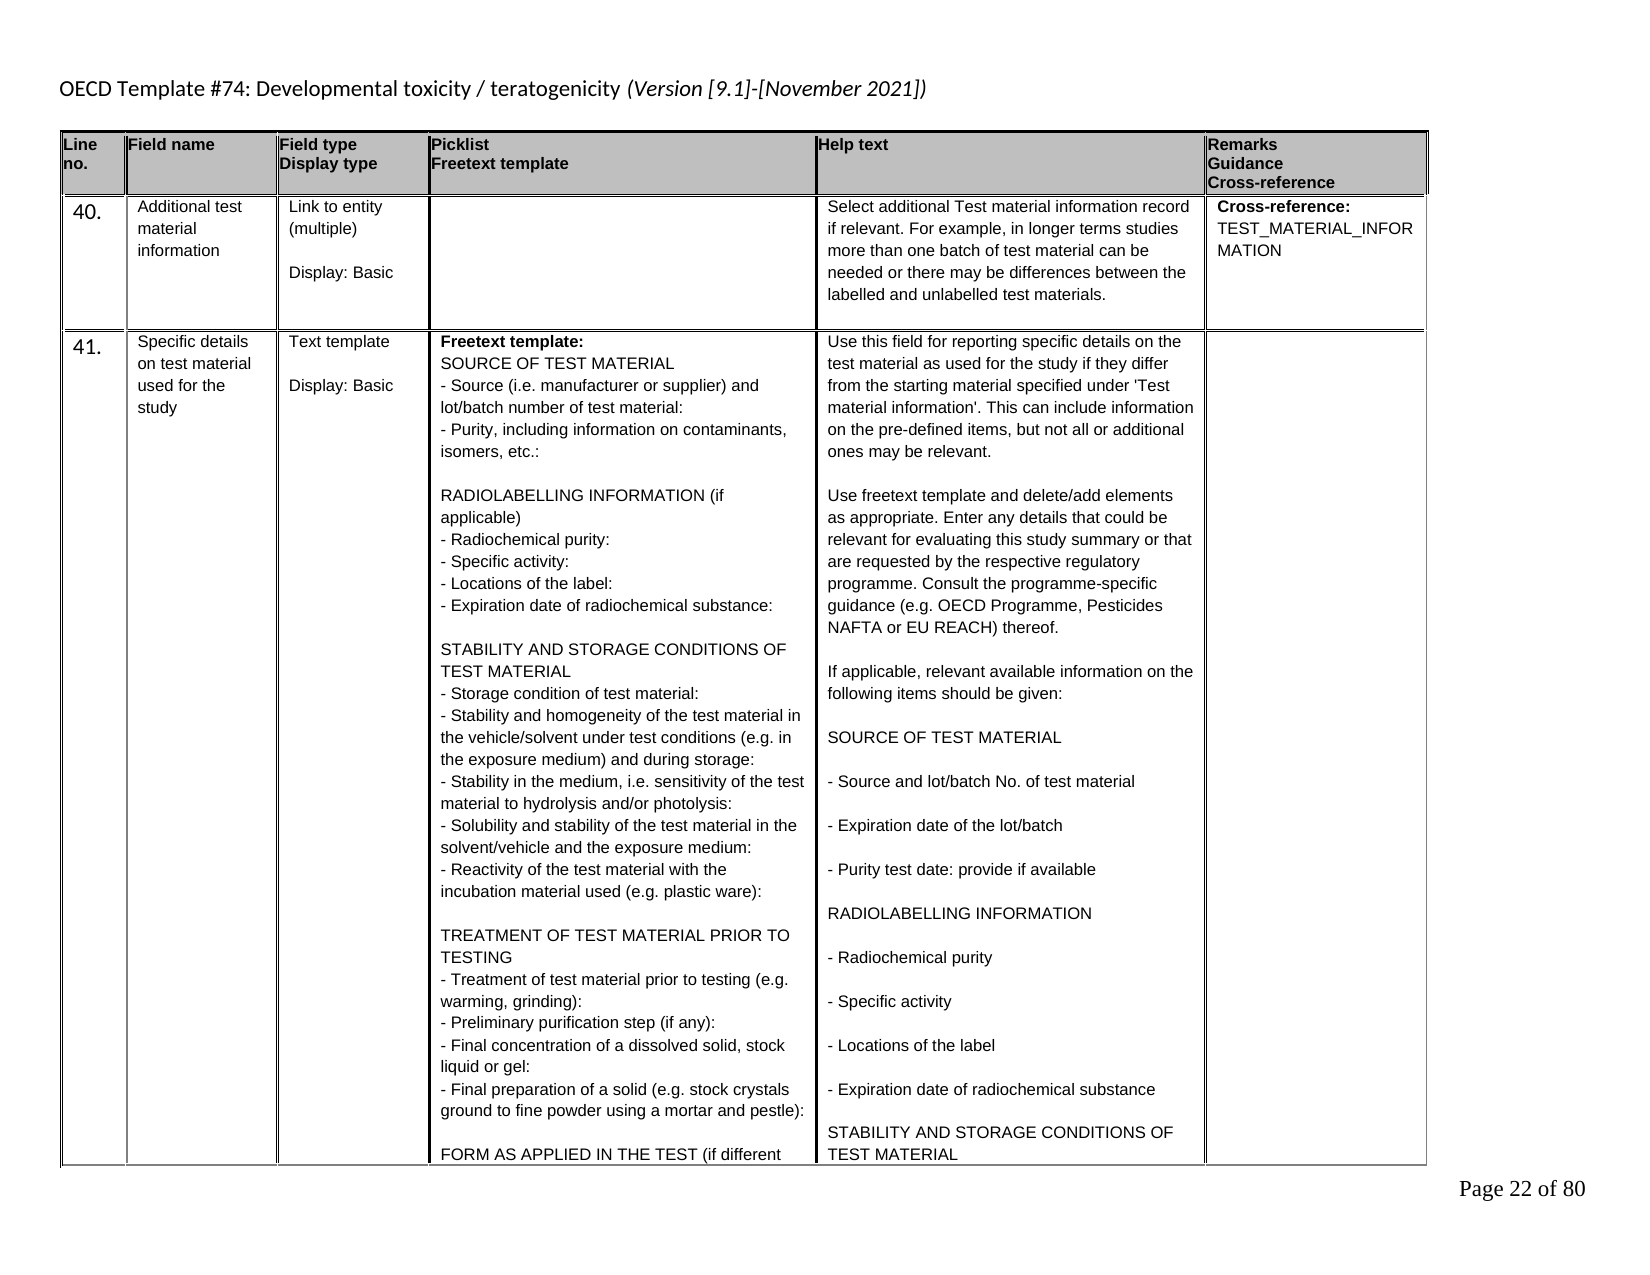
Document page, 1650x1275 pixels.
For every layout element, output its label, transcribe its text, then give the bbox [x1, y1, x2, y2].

table_header Help text [816, 133, 1206, 194]
table_cell Text template Display: Basic [278, 332, 429, 1164]
table_header Field name [126, 133, 277, 194]
table_cell [61, 194, 126, 329]
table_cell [1206, 194, 1427, 329]
table_header Line no. [63, 132, 126, 194]
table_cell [816, 332, 1206, 1164]
table_cell Select additional Test material information record if relevant. For example, in longer terms studies more than one batch of test material can be needed or there may be differences between the labelled and unlabelled test materials. [818, 197, 1204, 329]
table_header Picklist Freetext template [429, 133, 816, 194]
table_header Field type Display type [278, 132, 429, 194]
table_cell [431, 197, 815, 329]
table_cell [126, 332, 277, 1164]
table_cell Link to entity (multiple) Display: Basic [279, 197, 428, 329]
table_header Remarks Guidance Cross-reference [1206, 133, 1426, 194]
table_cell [429, 332, 816, 1164]
table_cell Additional test material information [128, 197, 276, 329]
table_cell [1206, 329, 1427, 1164]
table_cell [61, 329, 126, 1164]
